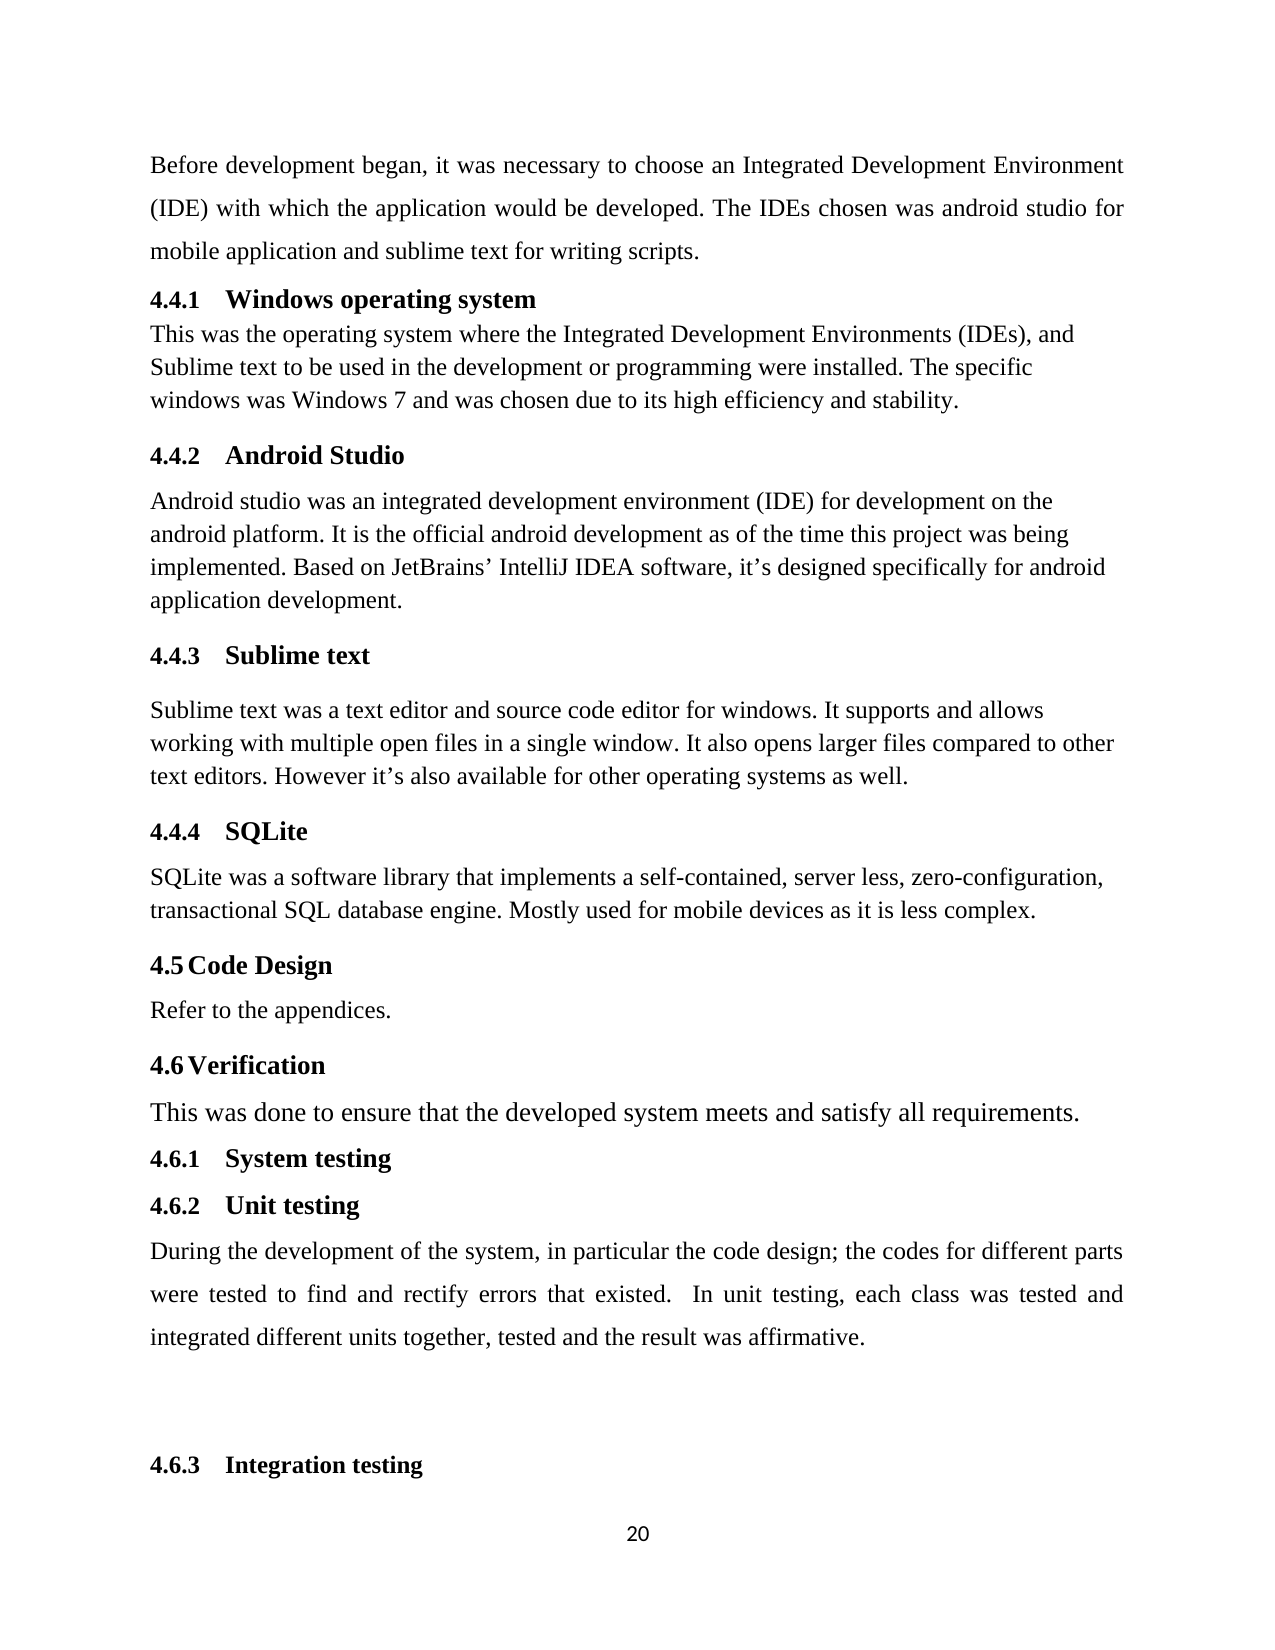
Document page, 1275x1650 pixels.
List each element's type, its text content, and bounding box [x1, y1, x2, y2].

text This was done to ensure that the developed system meets and satisfy all requirements. [150, 1096, 1125, 1127]
text During the development of the system, in particular the code design; the codes for different parts were tested to find and rectify errors that existed. In unit testing, each class was tested and integrated different units together, tested and the result was affirmative. [150, 1236, 1125, 1351]
list Code Design [150, 949, 1125, 980]
text SQLite was a software library that implements a self-contained, server less, zero-configuration, transactional SQL database engine. Mostly used for mobile devices as it is less complex. [150, 862, 1125, 924]
text Android studio was an integrated development environment (IDE) for development on the android platform. It is the official android development as of the time this project was being implemented. Based on JetBrains’ IntelliJ IDEA software, it’s designed specifically for android application development. [150, 486, 1125, 614]
subtitle Windows operating system [150, 283, 1125, 315]
text Before development began, it was necessary to choose an Integrated Development Environment (IDE) with which the application would be developed. The IDEs chosen was android studio for mobile application and sublime text for writing scripts. [150, 150, 1125, 265]
list Integration testing [150, 1450, 1125, 1479]
list Android Studio [150, 439, 1125, 470]
list Verification [150, 1049, 1125, 1080]
text Refer to the appendices. [150, 995, 1125, 1024]
list Unit testing [150, 1189, 1125, 1220]
text This was the operating system where the Integrated Development Environments (IDEs), and Sublime text to be used in the development or programming were installed. The specific windows was Windows 7 and was chosen due to its high efficiency and stability. [150, 319, 1125, 414]
text Sublime text was a text editor and source code editor for windows. It supports and allows working with multiple open files in a single window. It also opens larger files compared to other text editors. However it’s also available for other operating systems as well. [150, 695, 1125, 790]
list SQLite [150, 815, 1125, 846]
list System testing [150, 1143, 1125, 1174]
list Sublime text [150, 639, 1125, 670]
